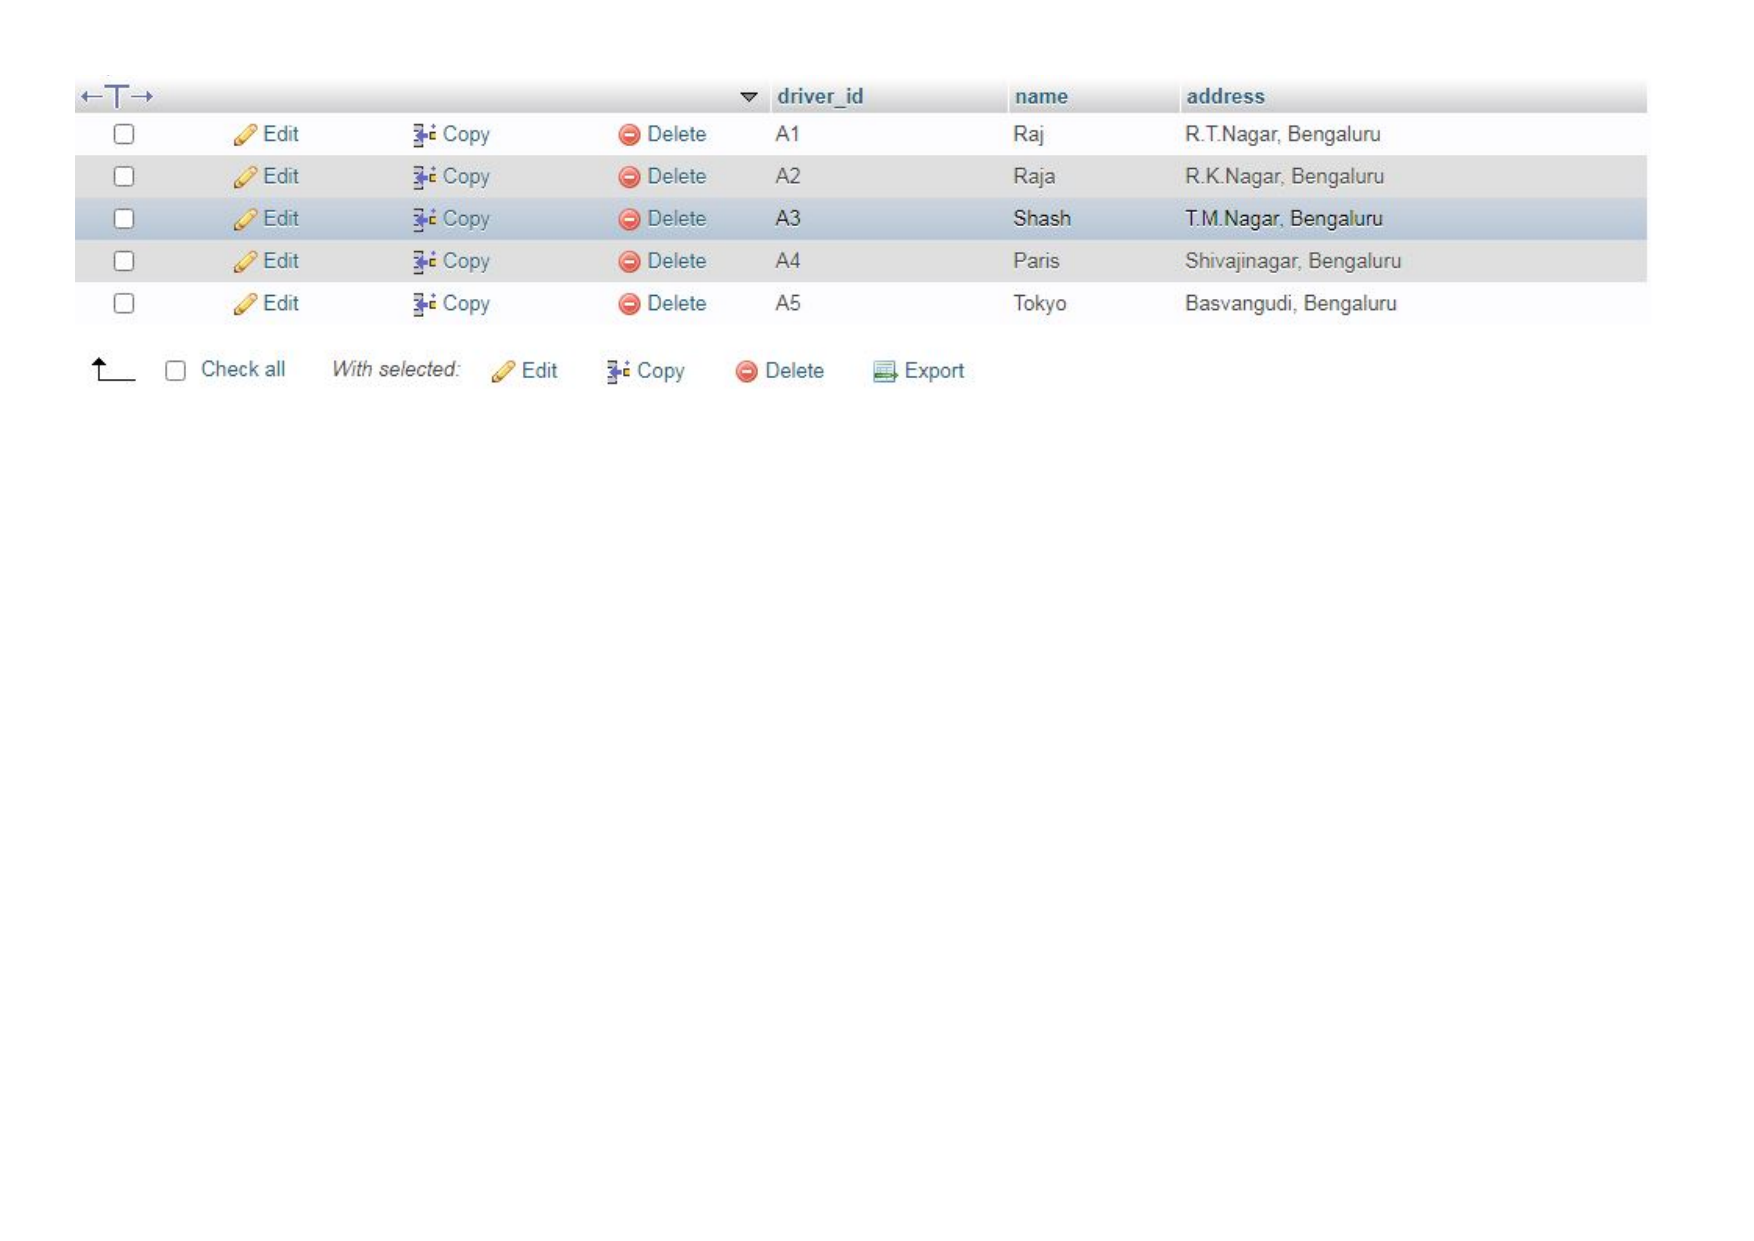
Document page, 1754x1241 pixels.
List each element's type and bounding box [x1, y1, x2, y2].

picture [75, 75, 1652, 389]
